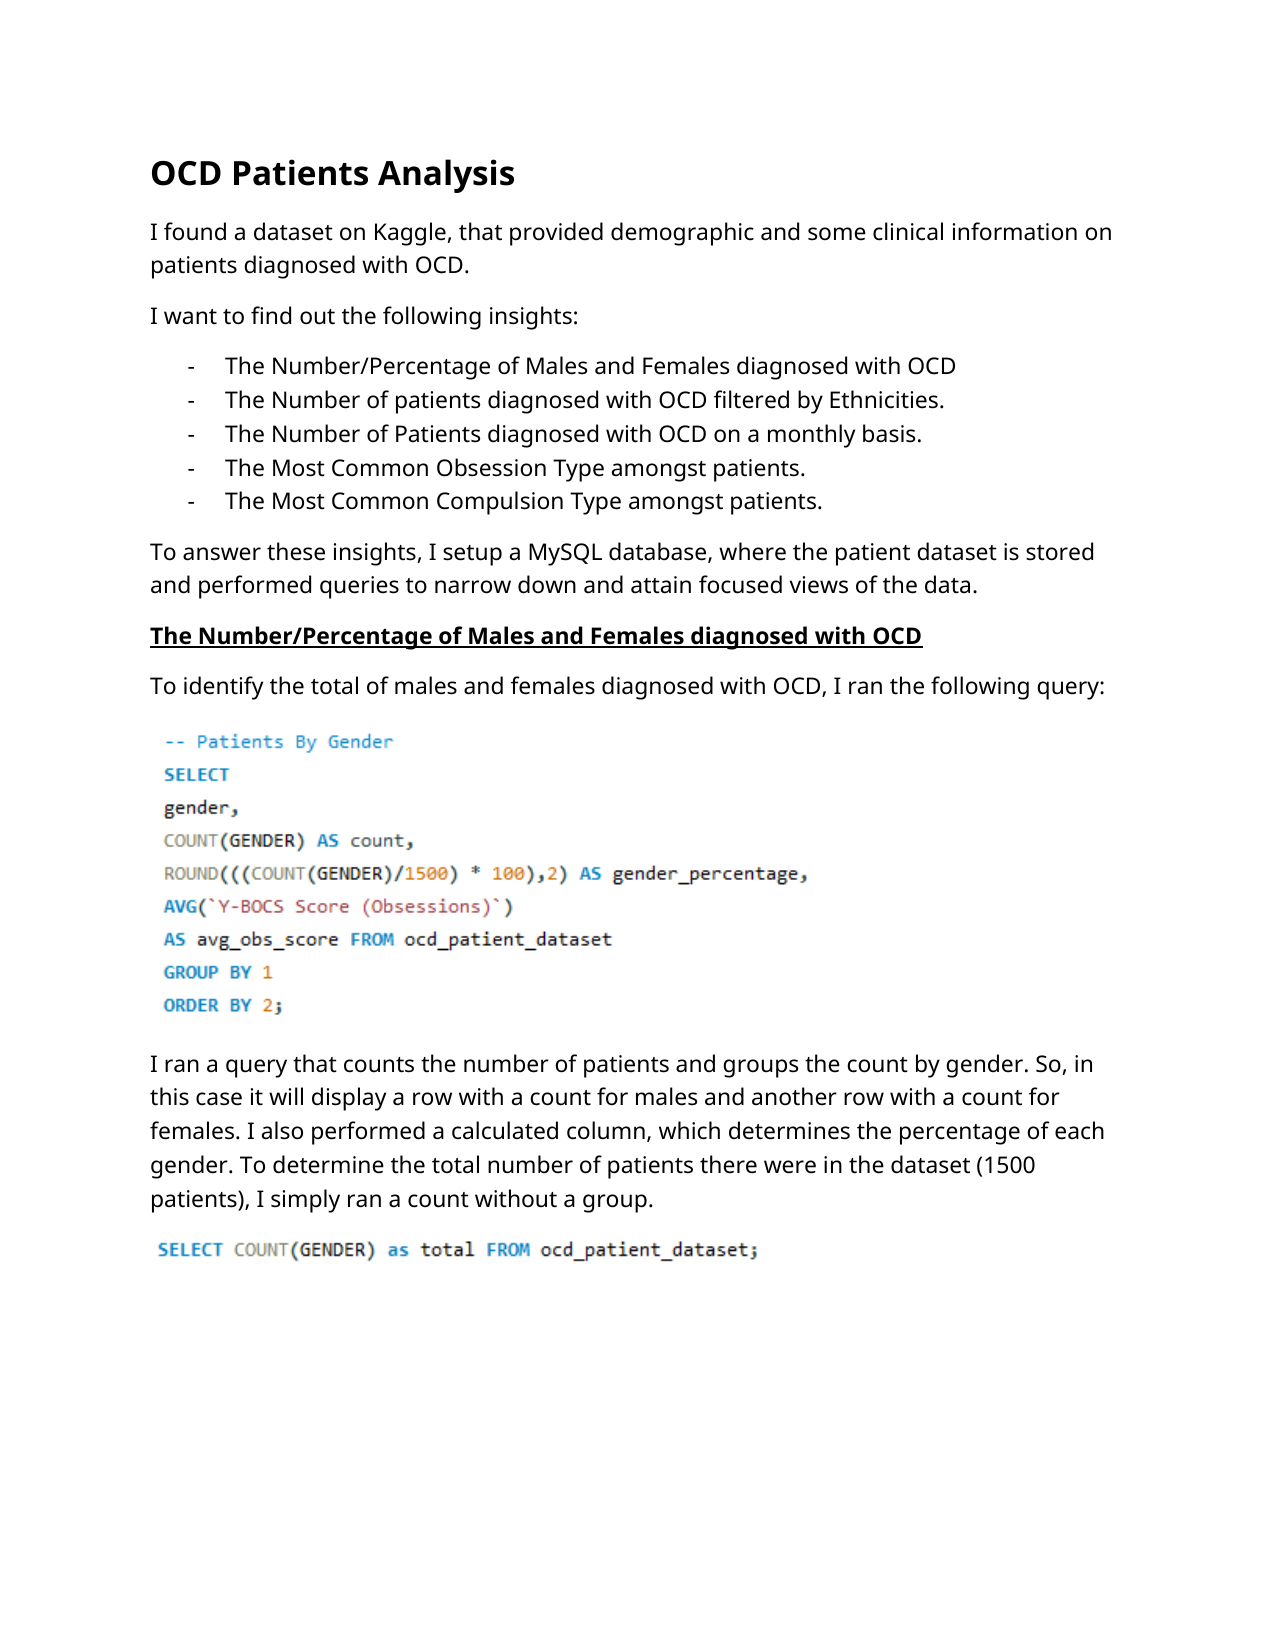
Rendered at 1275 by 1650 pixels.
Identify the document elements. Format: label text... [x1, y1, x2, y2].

text I found a dataset on Kaggle, that provided demographic and some clinical information on patients diagnosed with OCD. [150, 216, 1125, 281]
text The Number/Percentage of Males and Females diagnosed with OCD [150, 620, 1125, 651]
list The Number of patients diagnosed with OCD filtered by Ethnicities. [187, 384, 1125, 415]
text To answer these insights, I setup a MySQL database, where the patient dataset is stored and performed queries to narrow down and attain focused views of the data. [150, 536, 1125, 601]
text I want to find out the following insights: [150, 300, 1125, 331]
list The Most Common Obsession Type amongst patients. [187, 451, 1125, 483]
list The Number of Patients diagnosed with OCD on a monthly basis. [187, 418, 1125, 449]
list The Number/Percentage of Males and Females diagnosed with OCD [187, 350, 1125, 381]
text To identify the total of males and females diagnosed with OCD, I ran the following query: [150, 670, 1125, 701]
list The Most Common Compulsion Type amongst patients. [187, 485, 1125, 516]
text OCD Patients Analysis [150, 150, 1125, 195]
picture [150, 720, 877, 1029]
picture [150, 1233, 763, 1271]
text I ran a query that counts the number of patients and groups the count by gender. So, in this case it will display a row with a count for males and another row with a count for females. I also performed a calculated column, which determines the percentage of each gender. To determine the total number of patients there were in the dataset (1500 patients), I simply ran a count without a group. [150, 1048, 1125, 1214]
